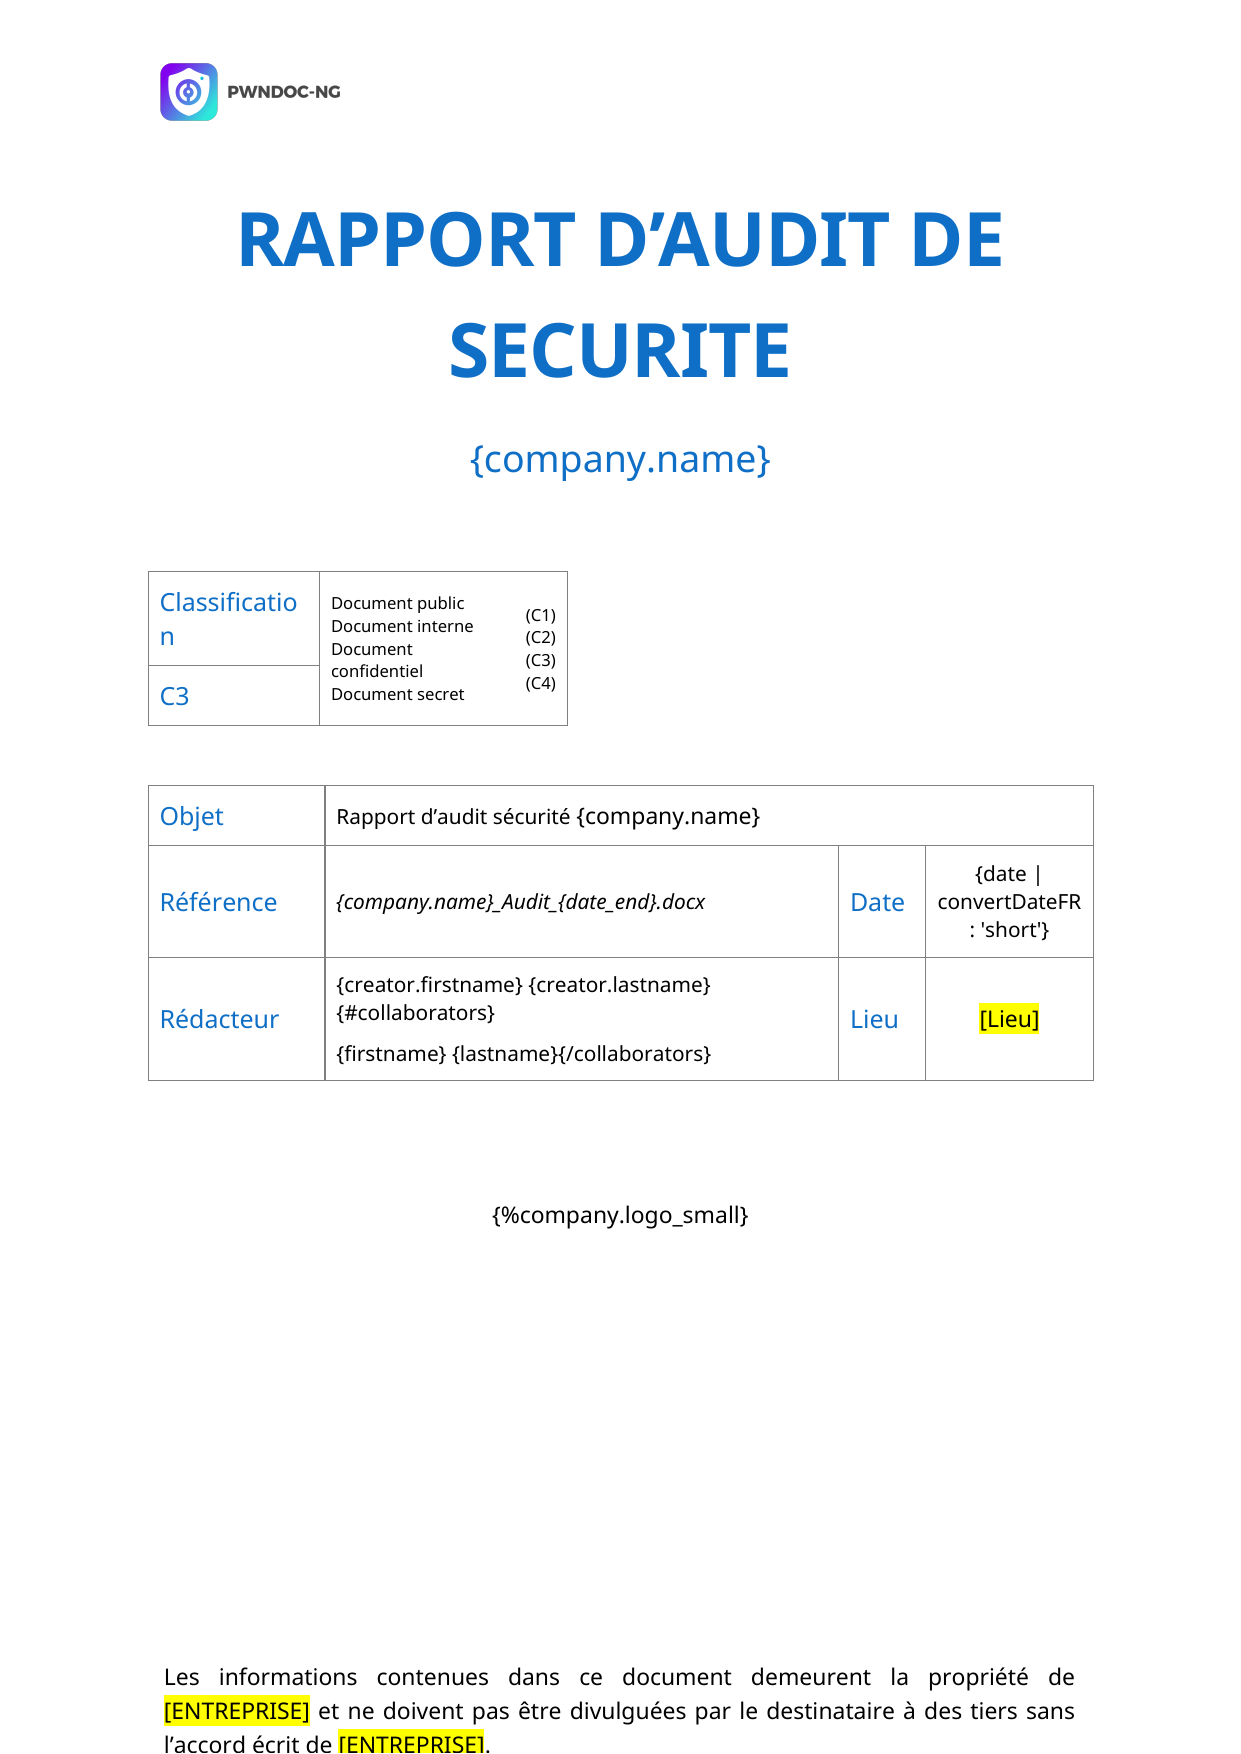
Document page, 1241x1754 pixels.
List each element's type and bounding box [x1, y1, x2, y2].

picture [158, 56, 350, 129]
